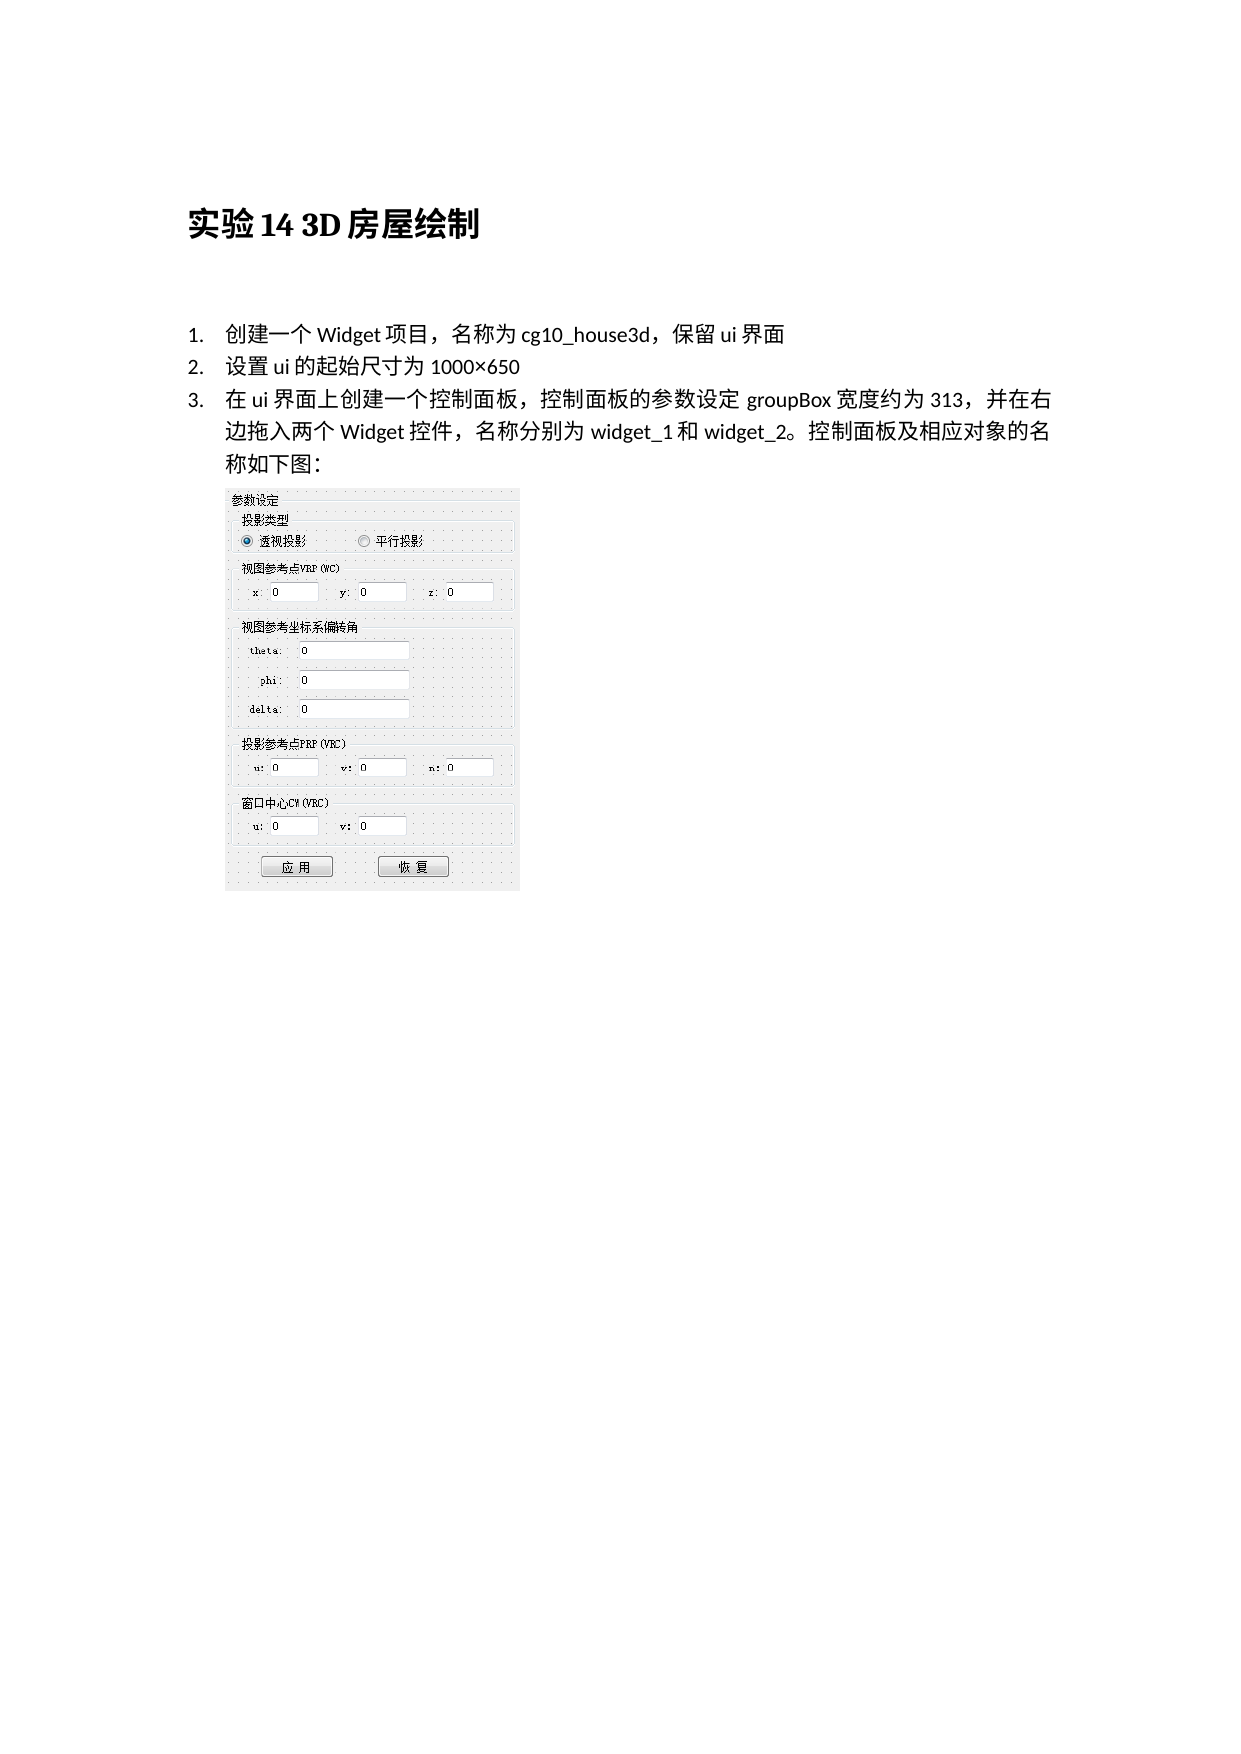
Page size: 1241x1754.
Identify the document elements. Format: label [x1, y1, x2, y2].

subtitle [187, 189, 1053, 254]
picture [225, 488, 520, 891]
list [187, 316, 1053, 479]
